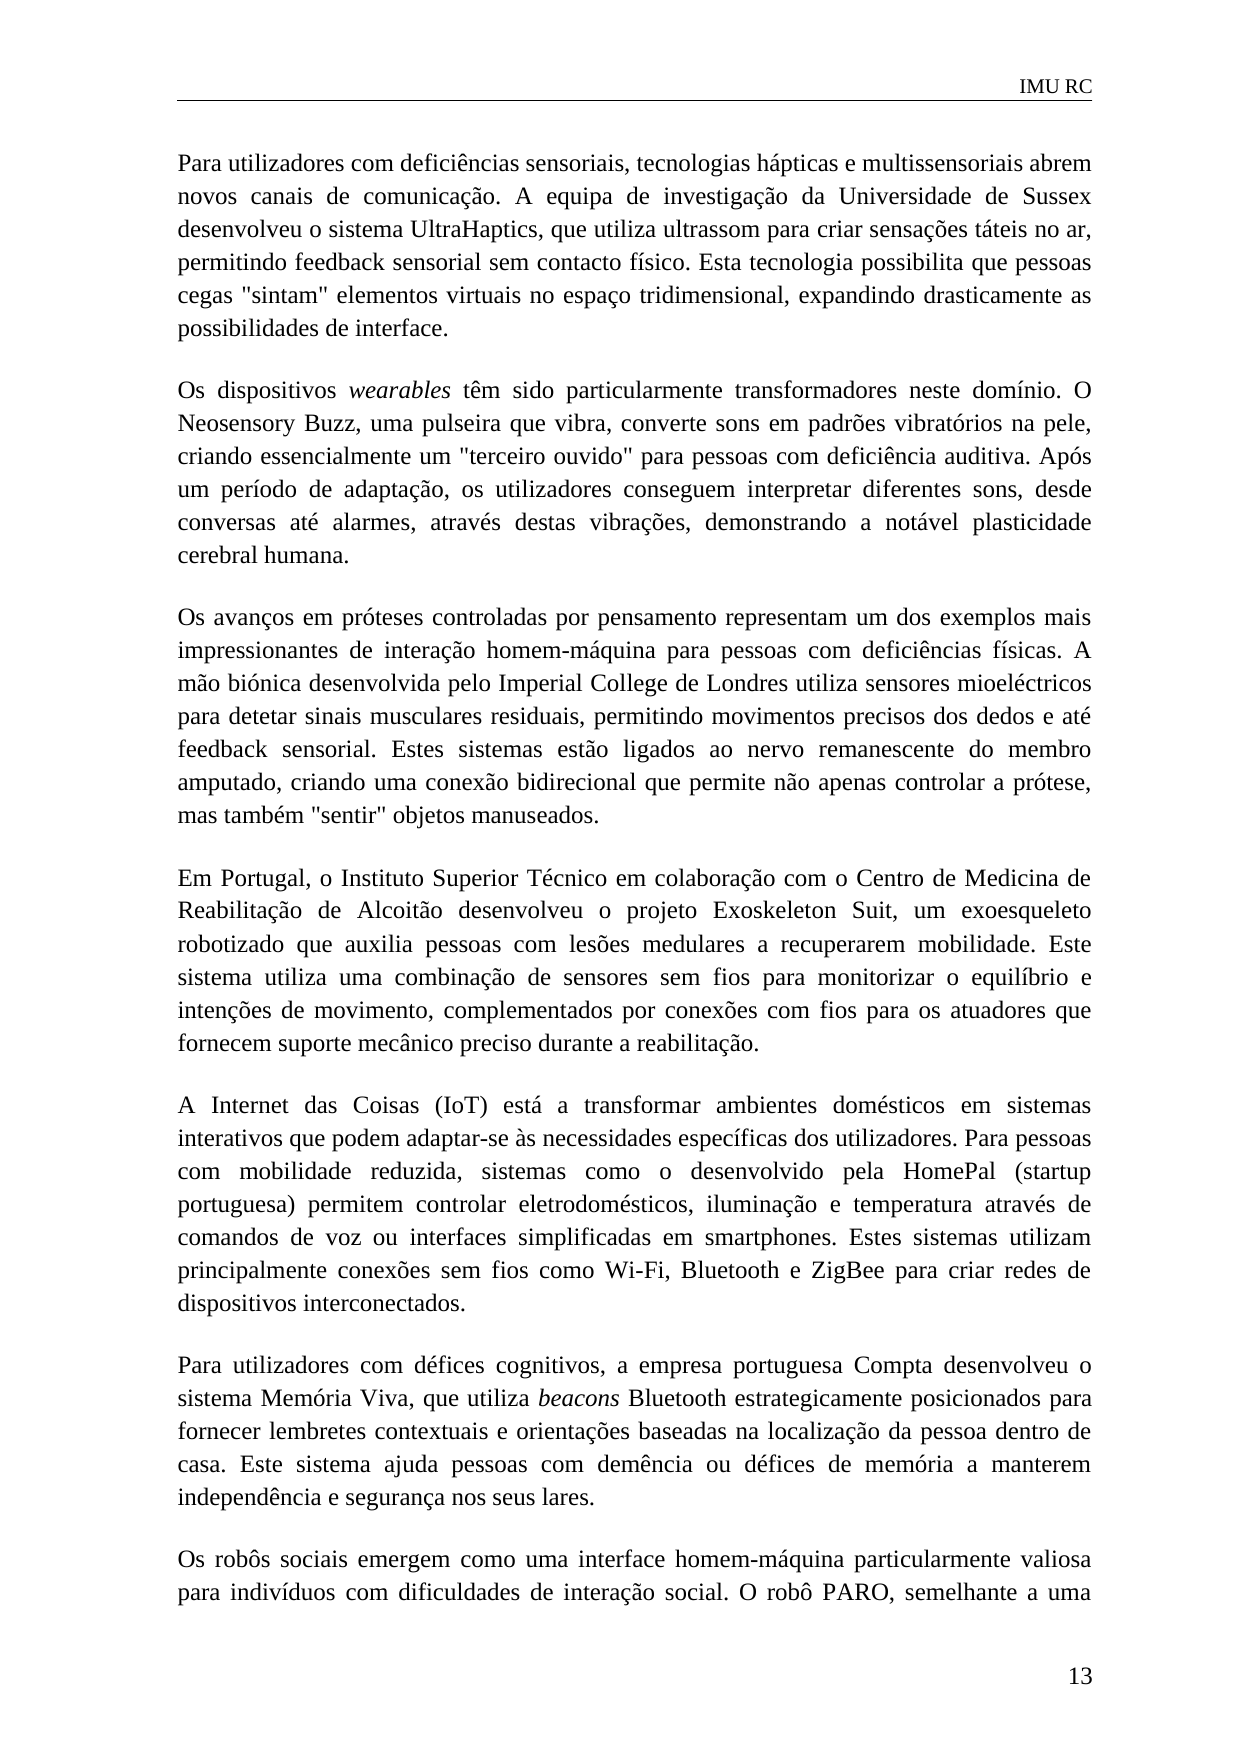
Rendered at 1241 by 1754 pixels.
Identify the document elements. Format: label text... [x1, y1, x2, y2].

text Os avanços em próteses controladas por pensamento representam um dos exemplos mais impressionantes de interação homem-máquina para pessoas com deficiências físicas. A mão biónica desenvolvida pelo Imperial College de Londres utiliza sensores mioeléctricos para detetar sinais musculares residuais, permitindo movimentos precisos dos dedos e até feedback sensorial. Estes sistemas estão ligados ao nervo remanescente do membro amputado, criando uma conexão bidirecional que permite não apenas controlar a prótese, mas também "sentir" objetos manuseados. [177, 602, 1092, 829]
text Para utilizadores com défices cognitivos, a empresa portuguesa Compta desenvolveu o sistema Memória Viva, que utiliza beacons Bluetooth estrategicamente posicionados para fornecer lembretes contextuais e orientações baseadas na localização da pessoa dentro de casa. Este sistema ajuda pessoas com demência ou défices de memória a manterem independência e segurança nos seus lares. [177, 1350, 1092, 1511]
text A Internet das Coisas (IoT) está a transformar ambientes domésticos em sistemas interativos que podem adaptar-se às necessidades específicas dos utilizadores. Para pessoas com mobilidade reduzida, sistemas como o desenvolvido pela HomePal (startup portuguesa) permitem controlar eletrodomésticos, iluminação e temperatura através de comandos de voz ou interfaces simplificadas em smartphones. Estes sistemas utilizam principalmente conexões sem fios como Wi-Fi, Bluetooth e ZigBee para criar redes de dispositivos interconectados. [177, 1090, 1092, 1317]
text Em Portugal, o Instituto Superior Técnico em colaboração com o Centro de Medicina de Reabilitação de Alcoitão desenvolveu o projeto Exoskeleton Suit, um exoesqueleto robotizado que auxilia pessoas com lesões medulares a recuperarem mobilidade. Este sistema utiliza uma combinação de sensores sem fios para monitorizar o equilíbrio e intenções de movimento, complementados por conexões com fios para os atuadores que fornecem suporte mecânico preciso durante a reabilitação. [177, 863, 1092, 1056]
text Para utilizadores com deficiências sensoriais, tecnologias hápticas e multissensoriais abrem novos canais de comunicação. A equipa de investigação da Universidade de Sussex desenvolveu o sistema UltraHaptics, que utiliza ultrassom para criar sensações táteis no ar, permitindo feedback sensorial sem contacto físico. Esta tecnologia possibilita que pessoas cegas "sintam" elementos virtuais no espaço tridimensional, expandindo drasticamente as possibilidades de interface. [177, 148, 1092, 342]
text Os dispositivos wearables têm sido particularmente transformadores neste domínio. O Neosensory Buzz, uma pulseira que vibra, converte sons em padrões vibratórios na pele, criando essencialmente um "terceiro ouvido" para pessoas com deficiência auditiva. Após um período de adaptação, os utilizadores conseguem interpretar diferentes sons, desde conversas até alarmes, através destas vibrações, demonstrando a notável plasticidade cerebral humana. [177, 375, 1092, 569]
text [177, 1544, 1092, 1606]
